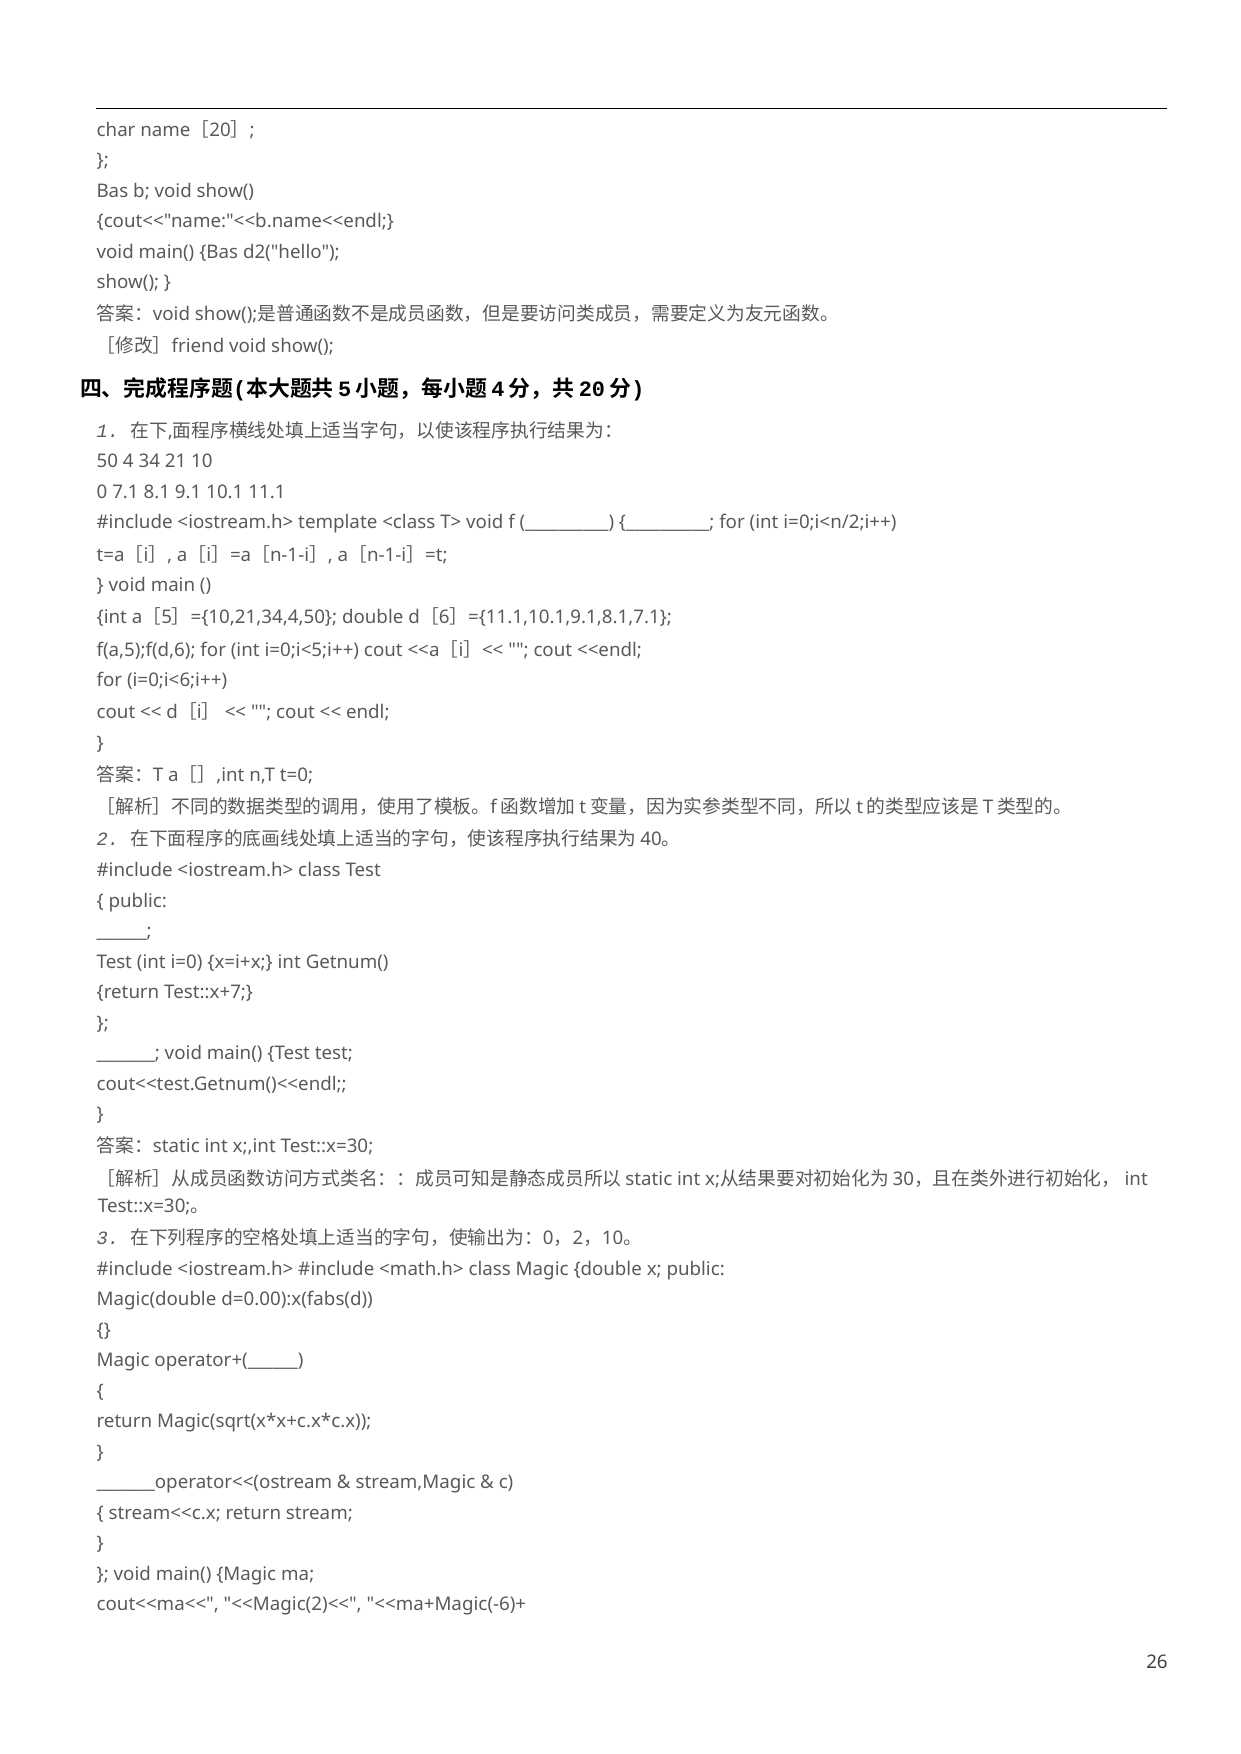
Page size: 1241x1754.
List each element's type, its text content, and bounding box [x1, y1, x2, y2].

text ［修改］friend void show(); [96, 331, 1167, 358]
text for (i=0;i<6;i++) [96, 666, 1167, 692]
text ［解析］不同的数据类型的调用，使用了模板。f函数增加t变量，因为实参类型不同，所以t的类型应该是T类型的。 [96, 792, 1167, 819]
text { [96, 1377, 1167, 1403]
text { public: [96, 887, 1167, 912]
text _______operator<<(ostream & stream,Magic & c) [96, 1469, 1167, 1494]
text #include <iostream.h> #include <math.h> class Magic {double x; public: [96, 1255, 1167, 1281]
text 2. 在下面程序的底画线处填上适当的字句，使该程序执行结果为40。 [96, 824, 1167, 851]
text } [96, 1438, 1167, 1464]
text ______; [96, 917, 1167, 943]
text Test (int i=0) {x=i+x;} int Getnum() [96, 948, 1167, 973]
text #include <iostream.h> class Test [96, 856, 1167, 882]
text }; void main() {Magic ma; [96, 1560, 1167, 1586]
text }; [96, 146, 1167, 172]
text } [96, 1530, 1167, 1555]
text cout << d［i］ << ""; cout << endl; [96, 697, 1167, 724]
text {cout<<"name:"<<b.name<<endl;} [96, 207, 1167, 233]
text t=a［i］, a［i］=a［n-1-i］, a［n-1-i］=t; [96, 539, 1167, 566]
text 答案：void show();是普通函数不是成员函数，但是要访问类成员，需要定义为友元函数。 [96, 299, 1167, 326]
text 答案：static int x;,int Test::x=30; [96, 1131, 1167, 1158]
text ［解析］从成员函数访问方式类名：：成员可知是静态成员所以static int x;从结果要对初始化为30，且在类外进行初始化， int Test::x=30;。 [96, 1163, 1167, 1218]
text cout<<test.Getnum()<<endl;; [96, 1070, 1167, 1096]
text 0 7.1 8.1 9.1 10.1 11.1 [96, 478, 1167, 504]
text Bas b; void show() [96, 177, 1167, 202]
text }; [96, 1009, 1167, 1034]
text { stream<<c.x; return stream; [96, 1499, 1167, 1525]
text #include <iostream.h> template <class T> void f (__________) {__________; for (int i=0;i<n/2;i++) [96, 509, 1167, 534]
text return Magic(sqrt(x*x+c.x*c.x)); [96, 1408, 1167, 1433]
text {} [96, 1316, 1167, 1342]
text 1. 在下,面程序横线处填上适当字句，以使该程序执行结果为： [96, 415, 1167, 443]
text _______; void main() {Test test; [96, 1039, 1167, 1065]
text {int a［5］={10,21,34,4,50}; double d［6］={11.1,10.1,9.1,8.1,7.1}; [96, 602, 1167, 629]
text Magic(double d=0.00):x(fabs(d)) [96, 1286, 1167, 1311]
text f(a,5);f(d,6); for (int i=0;i<5;i++) cout <<a［i］<< ""; cout <<endl; [96, 634, 1167, 661]
text } [96, 729, 1167, 754]
text void main() {Bas d2("hello"); [96, 238, 1167, 263]
subtitle 四、完成程序题(本大题共5小题，每小题4分，共20分) [80, 371, 1167, 403]
text 答案：T a［］,int n,T t=0; [96, 759, 1167, 787]
text } void main () [96, 571, 1167, 597]
text Magic operator+(______) [96, 1347, 1167, 1372]
text 50 4 34 21 10 [96, 448, 1167, 473]
text {return Test::x+7;} [96, 978, 1167, 1004]
text 3. 在下列程序的空格处填上适当的字句，使输出为：0，2，10。 [96, 1223, 1167, 1250]
text } [96, 1101, 1167, 1126]
text char name［20］; [96, 114, 1167, 141]
text show(); } [96, 268, 1167, 294]
text cout<<ma<<", "<<Magic(2)<<", "<<ma+Magic(-6)+ [96, 1591, 1167, 1616]
